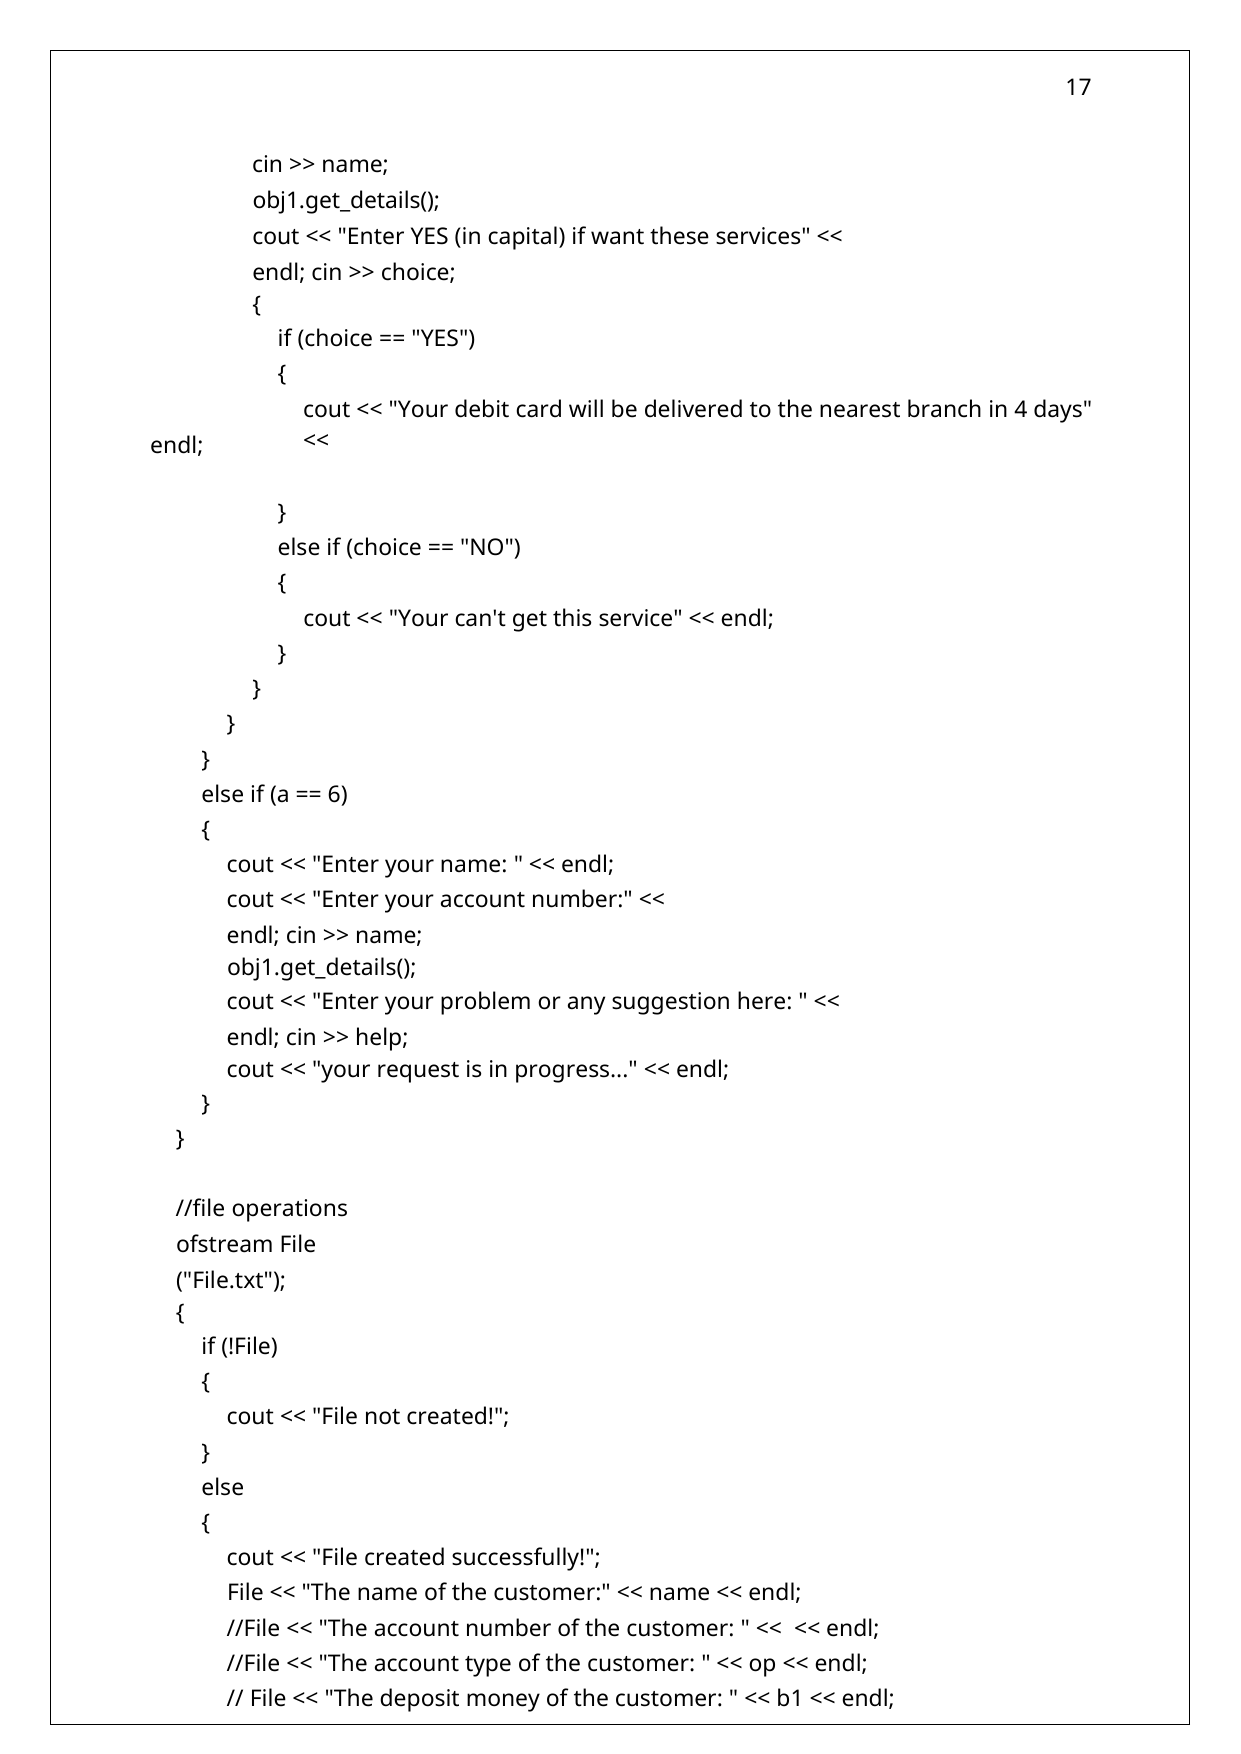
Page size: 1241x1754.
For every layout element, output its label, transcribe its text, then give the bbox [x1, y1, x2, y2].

text { [201, 1506, 1111, 1537]
text cin >> name; obj1.get_details(); [252, 148, 499, 215]
text //file operations ofstream File ("File.txt"); [175, 1192, 420, 1295]
text cout << "Your can't get this service" << endl; [303, 602, 1111, 633]
text if (choice == "YES") [277, 322, 1111, 353]
text { [277, 566, 1111, 597]
text obj1.get_details(); [227, 955, 1111, 981]
text if (!File) [201, 1330, 1111, 1361]
text } [277, 637, 1111, 668]
text cout << "your request is in progress..." << endl; [226, 1057, 1111, 1083]
text { [176, 1300, 1111, 1326]
text } [252, 672, 1111, 703]
text // File << "The deposit money of the customer: " << b1 << endl; [226, 1682, 1111, 1713]
text else [201, 1471, 1111, 1502]
text endl; [150, 429, 204, 460]
text cout << "File not created!"; [226, 1400, 1111, 1431]
text cout << "Enter YES (in capital) if want these services" << endl; cin >> choice; [252, 220, 887, 287]
text { [201, 813, 1111, 844]
text //File << "The account type of the customer: " << op << endl; [226, 1647, 1111, 1678]
text File << "The name of the customer:" << name << endl; [227, 1576, 1111, 1608]
text cout << "File created successfully!"; [226, 1541, 1111, 1572]
text { [252, 292, 1111, 318]
text cout << "Your debit card will be delivered to the nearest branch in 4 days" << [303, 393, 1111, 456]
text } [226, 707, 1111, 738]
text //File << "The account number of the customer: " << << endl; [226, 1612, 1111, 1643]
text else if (choice == "NO") [277, 531, 1111, 562]
text } [201, 742, 1111, 774]
text cout << "Enter your problem or any suggestion here: " << endl; cin >> help; [226, 985, 864, 1052]
text else if (a == 6) [201, 778, 1111, 809]
text cout << "Enter your name: " << endl; [226, 848, 1111, 879]
text { [277, 357, 1111, 388]
text } [176, 1122, 1111, 1153]
text } [201, 1436, 1111, 1467]
text { [201, 1365, 1111, 1396]
text cout << "Enter your account number:" << endl; cin >> name; [226, 883, 699, 950]
text } [277, 496, 1111, 527]
text } [201, 1087, 1111, 1118]
